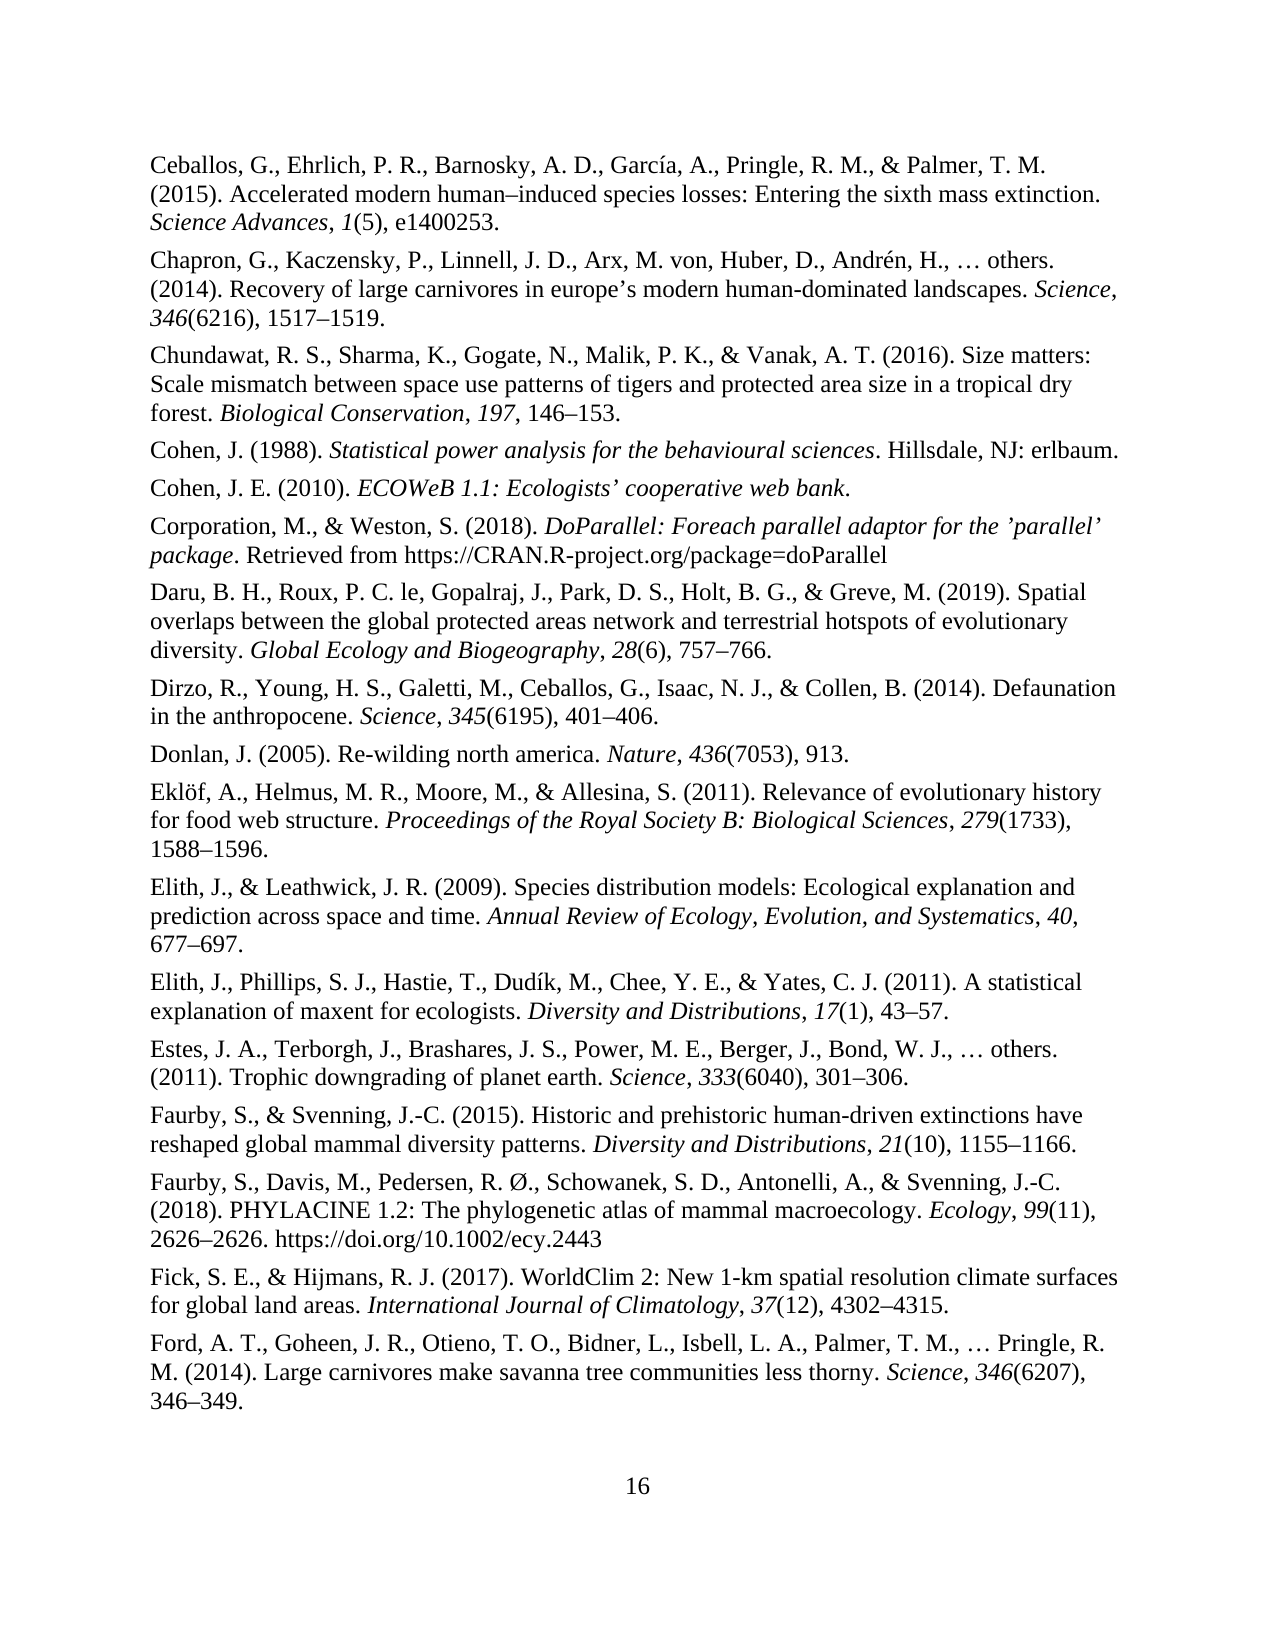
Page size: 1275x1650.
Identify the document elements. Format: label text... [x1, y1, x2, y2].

text Faurby, S., Davis, M., Pedersen, R. Ø., Schowanek, S. D., Antonelli, A., & Svenning, J.-C. (2018). PHYLACINE 1.2: The phylogenetic atlas of mammal macroecology. Ecology, 99(11), 2626–2626. https://doi.org/10.1002/ecy.2443 [150, 1167, 1125, 1253]
text Dirzo, R., Young, H. S., Galetti, M., Ceballos, G., Isaac, N. J., & Collen, B. (2014). Defaunation in the anthropocene. Science, 345(6195), 401–406. [150, 673, 1125, 730]
text Donlan, J. (2005). Re-wilding north america. Nature, 436(7053), 913. [150, 739, 1125, 768]
text Cohen, J. (1988). Statistical power analysis for the behavioural sciences. Hillsdale, NJ: erlbaum. [150, 436, 1125, 464]
text Faurby, S., & Svenning, J.-C. (2015). Historic and prehistoric human-driven extinctions have reshaped global mammal diversity patterns. Diversity and Distributions, 21(10), 1155–1166. [150, 1100, 1125, 1158]
text Chapron, G., Kaczensky, P., Linnell, J. D., Arx, M. von, Huber, D., Andrén, H., … others. (2014). Recovery of large carnivores in europe’s modern human-dominated landscapes. Science, 346(6216), 1517–1519. [150, 245, 1125, 331]
text Chundawat, R. S., Sharma, K., Gogate, N., Malik, P. K., & Vanak, A. T. (2016). Size matters: Scale mismatch between space use patterns of tigers and protected area size in a tropical dry forest. Biological Conservation, 197, 146–153. [150, 340, 1125, 427]
text Estes, J. A., Terborgh, J., Brashares, J. S., Power, M. E., Berger, J., Bond, W. J., … others. (2011). Trophic downgrading of planet earth. Science, 333(6040), 301–306. [150, 1034, 1125, 1091]
text Cohen, J. E. (2010). ECOWeB 1.1: Ecologists’ cooperative web bank. [150, 473, 1125, 502]
text Corporation, M., & Weston, S. (2018). DoParallel: Foreach parallel adaptor for the ’parallel’ package. Retrieved from https://CRAN.R-project.org/package=doParallel [150, 511, 1125, 568]
text Elith, J., & Leathwick, J. R. (2009). Species distribution models: Ecological explanation and prediction across space and time. Annual Review of Ecology, Evolution, and Systematics, 40, 677–697. [150, 872, 1125, 958]
text Daru, B. H., Roux, P. C. le, Gopalraj, J., Park, D. S., Holt, B. G., & Greve, M. (2019). Spatial overlaps between the global protected areas network and terrestrial hotspots of evolutionary diversity. Global Ecology and Biogeography, 28(6), 757–766. [150, 577, 1125, 664]
text Ceballos, G., Ehrlich, P. R., Barnosky, A. D., García, A., Pringle, R. M., & Palmer, T. M. (2015). Accelerated modern human–induced species losses: Entering the sixth mass extinction. Science Advances, 1(5), e1400253. [150, 150, 1125, 236]
text Eklöf, A., Helmus, M. R., Moore, M., & Allesina, S. (2011). Relevance of evolutionary history for food web structure. Proceedings of the Royal Society B: Biological Sciences, 279(1733), 1588–1596. [150, 777, 1125, 863]
text Ford, A. T., Goheen, J. R., Otieno, T. O., Bidner, L., Isbell, L. A., Palmer, T. M., … Pringle, R. M. (2014). Large carnivores make savanna tree communities less thorny. Science, 346(6207), 346–349. [150, 1328, 1125, 1414]
text Elith, J., Phillips, S. J., Hastie, T., Dudík, M., Chee, Y. E., & Yates, C. J. (2011). A statistical explanation of maxent for ecologists. Diversity and Distributions, 17(1), 43–57. [150, 967, 1125, 1025]
text Fick, S. E., & Hijmans, R. J. (2017). WorldClim 2: New 1-km spatial resolution climate surfaces for global land areas. International Journal of Climatology, 37(12), 4302–4315. [150, 1262, 1125, 1319]
